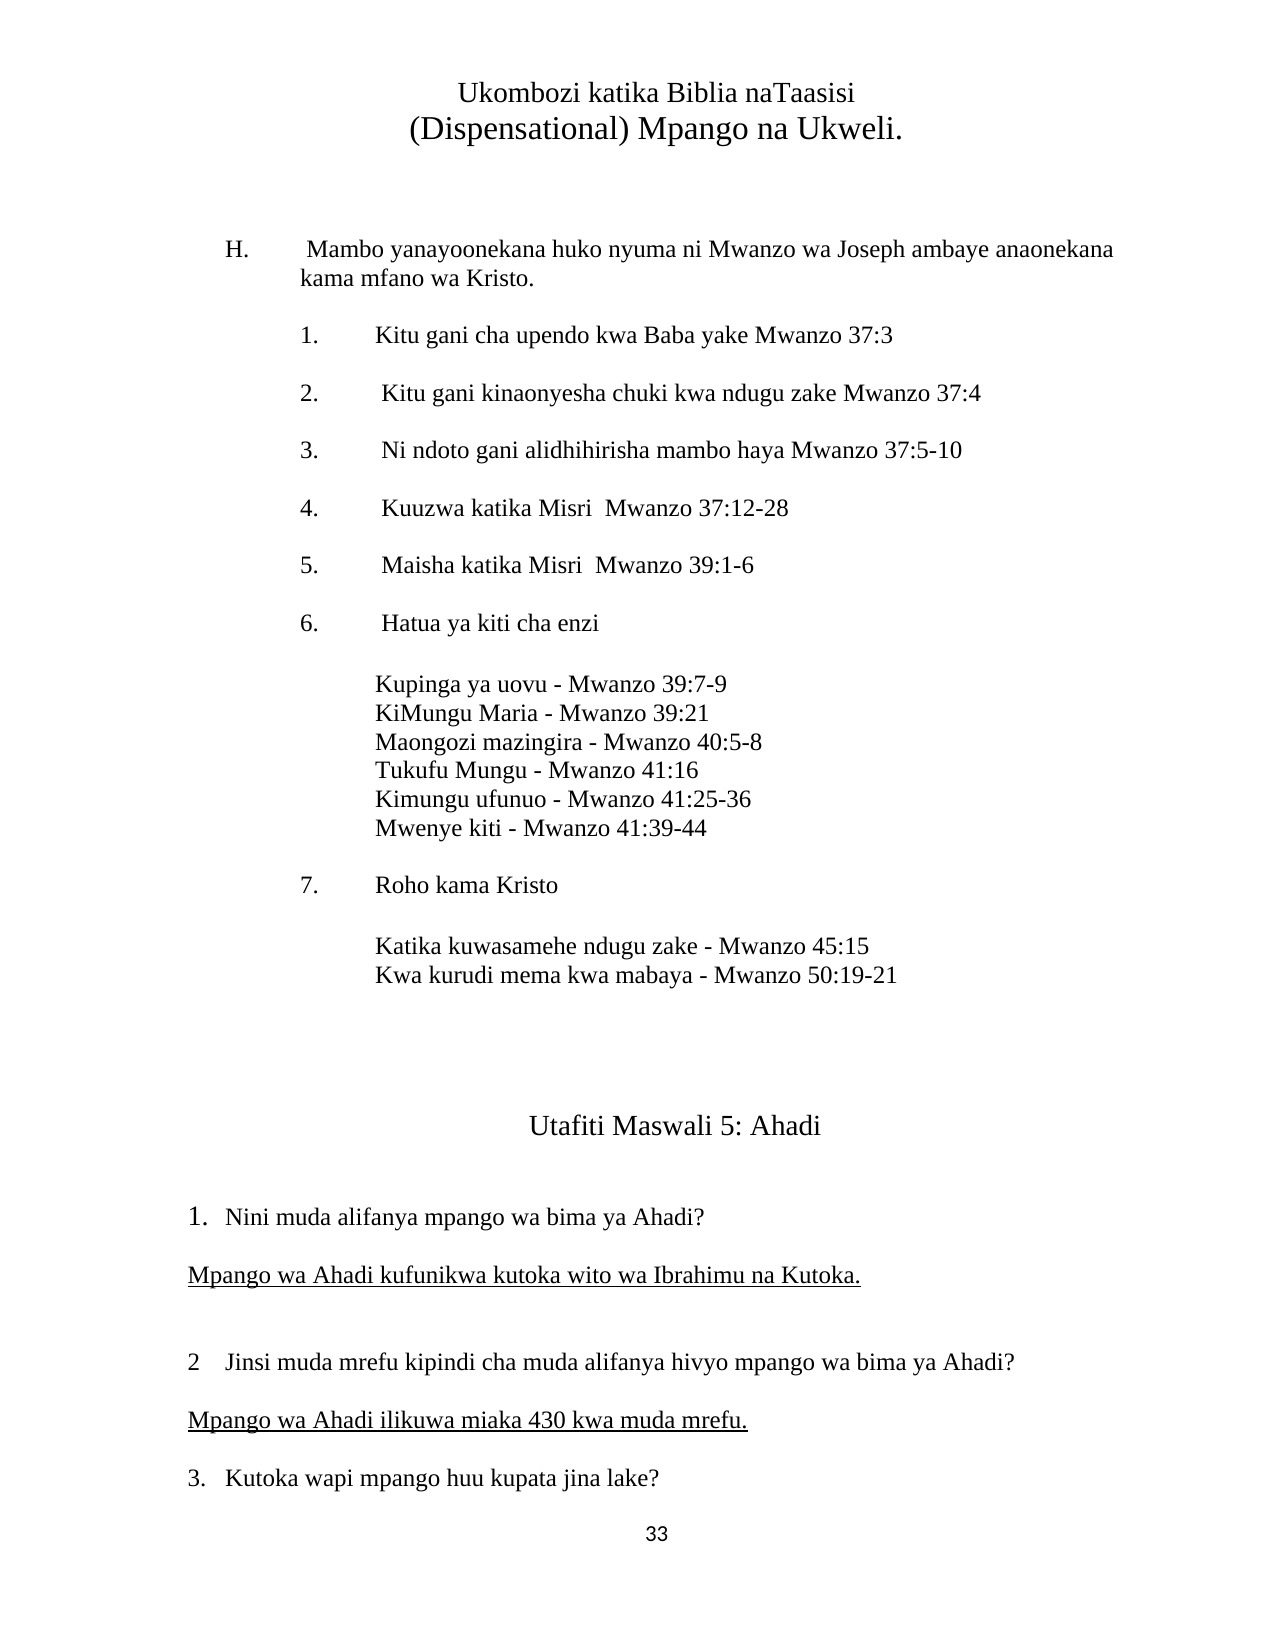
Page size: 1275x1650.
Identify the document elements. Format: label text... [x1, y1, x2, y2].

text H. Mambo yanayoonekana huko nyuma ni Mwanzo wa Joseph ambaye anaonekana kama mfano wa Kristo. [150, 234, 1162, 292]
text Utafiti Maswali 5: Ahadi [187, 1108, 1162, 1141]
text 2. Kitu gani kinaonyesha chuki kwa ndugu zake Mwanzo 37:4 [150, 378, 1162, 407]
text Mwenye kiti - Mwanzo 41:39-44 [150, 813, 1162, 842]
text 5. Maisha katika Misri Mwanzo 39:1-6 [150, 550, 1162, 579]
text 1. Kitu gani cha upendo kwa Baba yake Mwanzo 37:3 [150, 320, 1162, 349]
text Maongozi mazingira - Mwanzo 40:5-8 [150, 727, 1162, 755]
text Kwa kurudi mema kwa mabaya - Mwanzo 50:19-21 [150, 960, 1162, 989]
text 3. Ni ndoto gani alidhihirisha mambo haya Mwanzo 37:5-10 [150, 435, 1162, 464]
text Mpango wa Ahadi ilikuwa miaka 430 kwa muda mrefu. [187, 1405, 1162, 1434]
text 6. Hatua ya kiti cha enzi [150, 608, 1162, 637]
text 7. Roho kama Kristo [150, 870, 1162, 899]
text 3. Kutoka wapi mpango huu kupata jina lake? [187, 1463, 1162, 1492]
text Mpango wa Ahadi kufunikwa kutoka wito wa Ibrahimu na Kutoka. [187, 1261, 1162, 1289]
text Kupinga ya uovu - Mwanzo 39:7-9 [150, 669, 1162, 698]
text 2 Jinsi muda mrefu kipindi cha muda alifanya hivyo mpango wa bima ya Ahadi? [187, 1347, 1162, 1376]
text Katika kuwasamehe ndugu zake - Mwanzo 45:15 [150, 931, 1162, 960]
list Nini muda alifanya mpango wa bima ya Ahadi? [187, 1199, 1162, 1231]
text 4. Kuuzwa katika Misri Mwanzo 37:12-28 [150, 493, 1162, 522]
text KiMungu Maria - Mwanzo 39:21 [150, 698, 1162, 727]
text Tukufu Mungu - Mwanzo 41:16 [150, 755, 1162, 784]
text Kimungu ufunuo - Mwanzo 41:25-36 [150, 784, 1162, 813]
